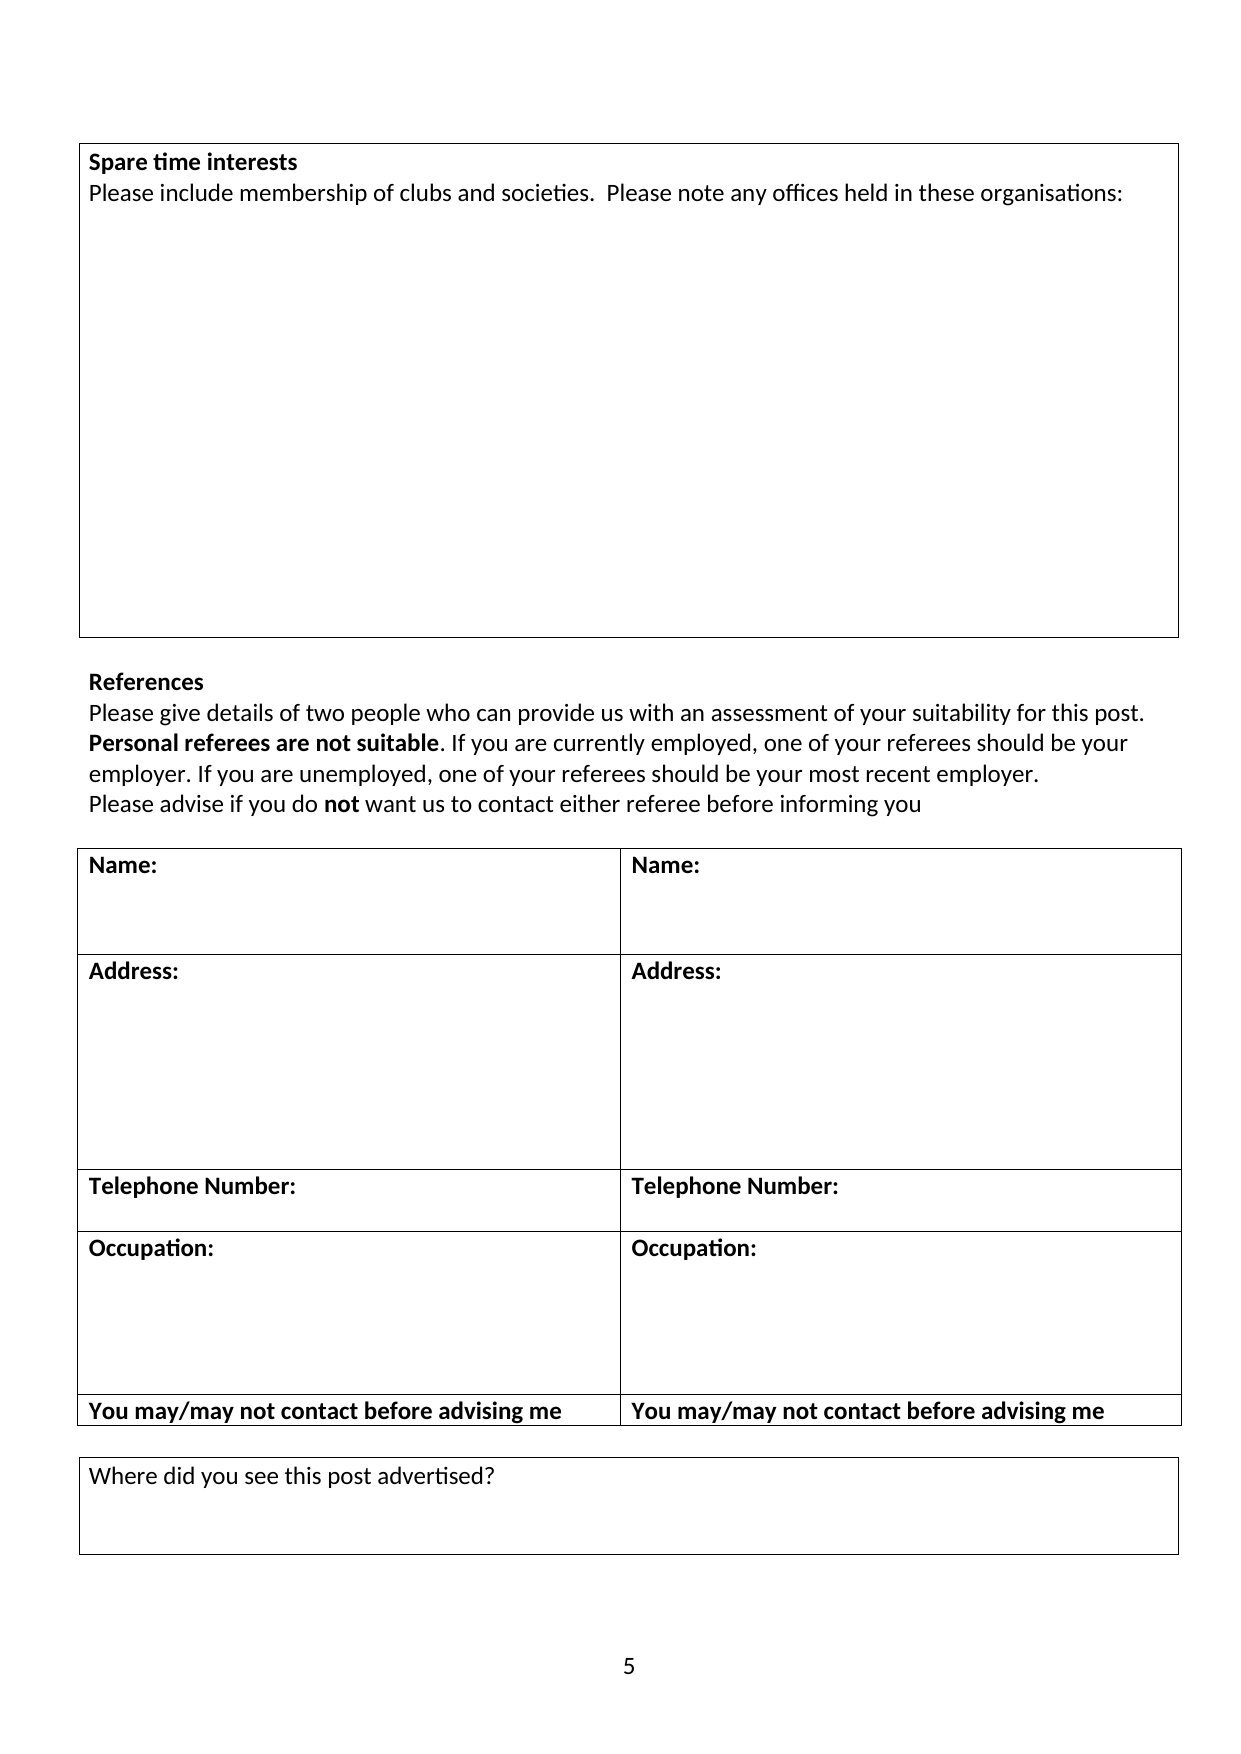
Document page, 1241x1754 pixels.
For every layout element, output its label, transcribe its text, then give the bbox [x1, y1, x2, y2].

table_cell Occupation: [78, 1232, 620, 1394]
table_cell Telephone Number: [78, 1170, 620, 1231]
text Please advise if you do not want us to contact either referee before informing you [89, 788, 1169, 819]
table_header Name: [78, 849, 620, 954]
table_cell Telephone Number: [621, 1170, 1181, 1231]
text Please include membership of clubs and societies. Please note any offices held in these organisations: [89, 177, 1169, 207]
subtitle References [89, 666, 1169, 697]
table_cell You may/may not contact before advising me [78, 1395, 620, 1425]
table_cell Address: [621, 955, 1181, 1169]
text Where did you see this post advertised? [80, 1458, 1178, 1491]
table_header Name: [621, 849, 1181, 954]
table_cell You may/may not contact before advising me [621, 1395, 1181, 1425]
text Please give details of two people who can provide us with an assessment of your suitability for this post. Personal referees are not suitable. If you are currently employed, one of your referees should be your employer. If you are unemployed, one of your referees should be your most recent employer. [89, 697, 1169, 788]
text Spare time interests [80, 144, 1178, 177]
table_cell Occupation: [621, 1232, 1181, 1394]
table_cell Address: [78, 955, 620, 1169]
